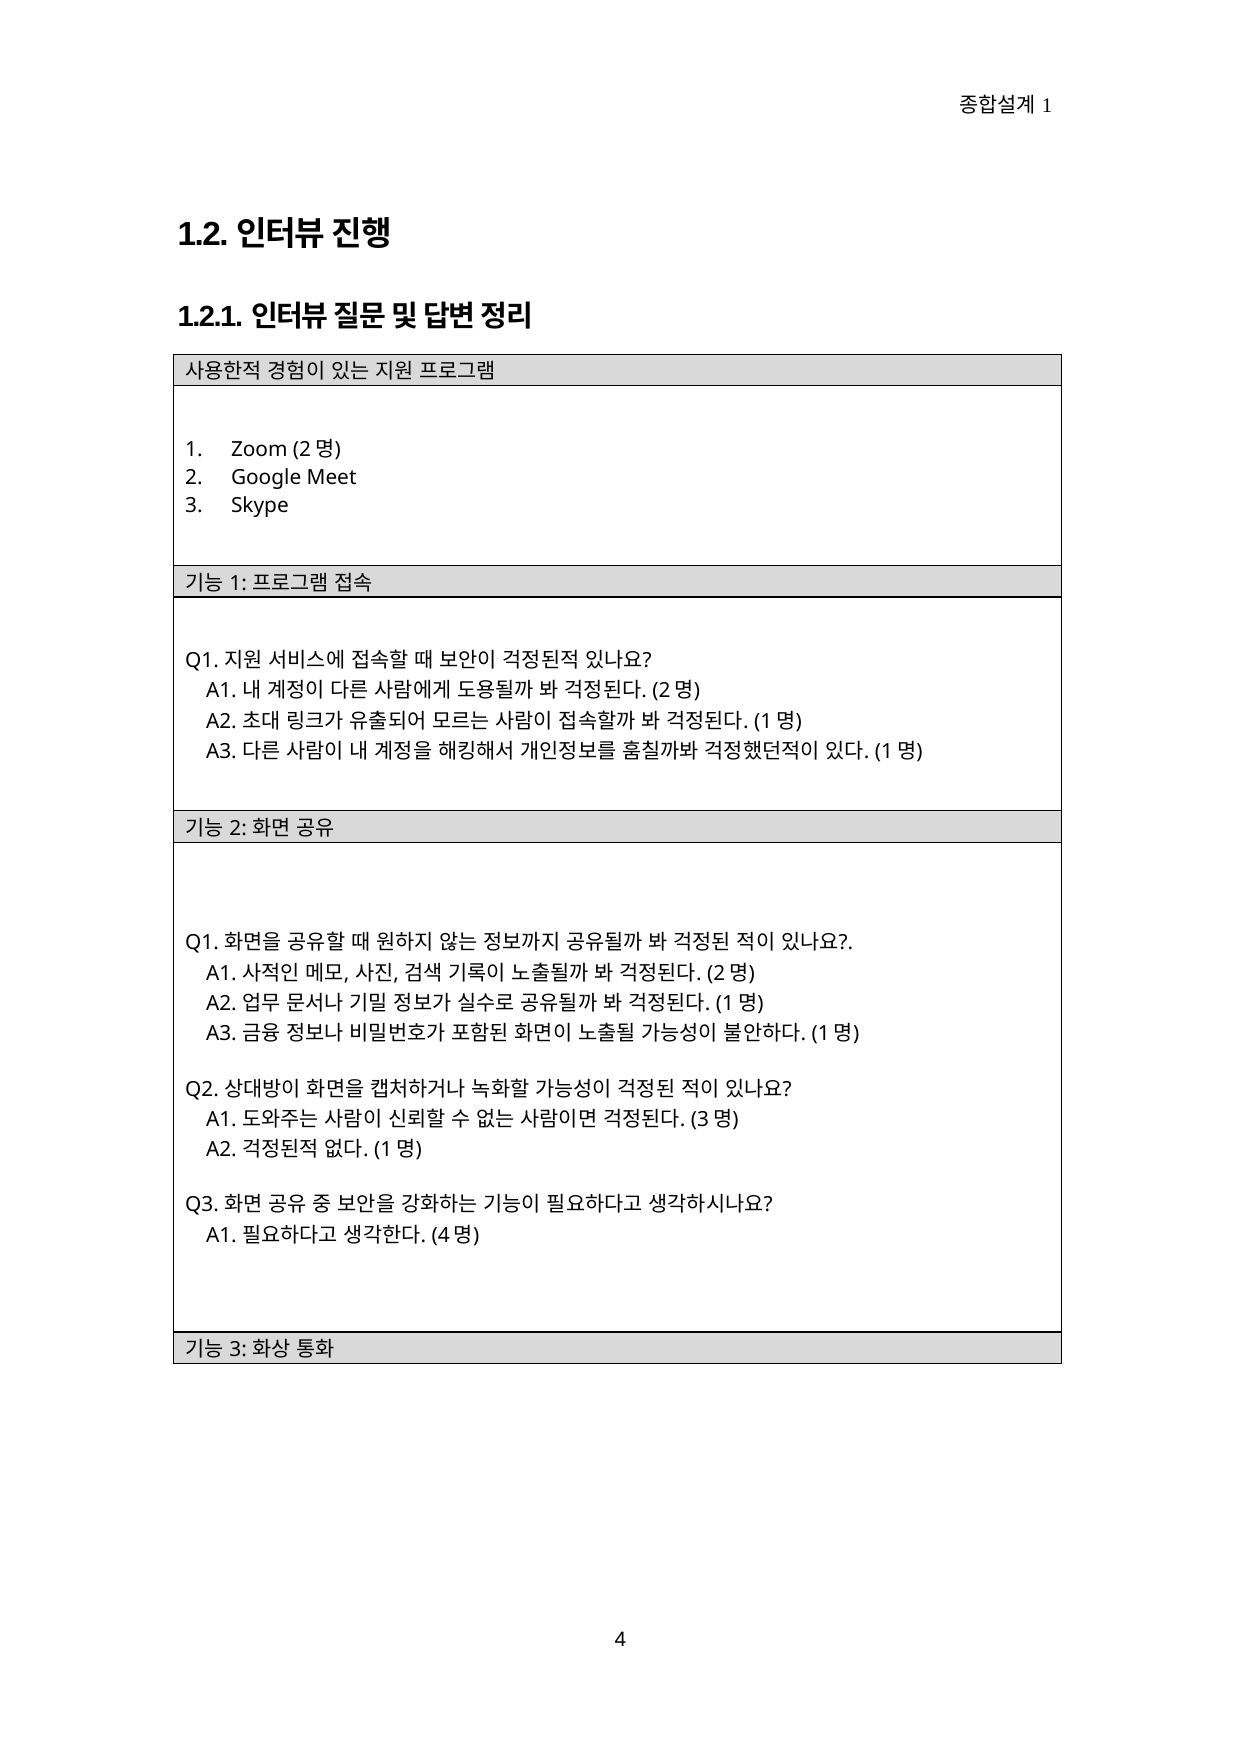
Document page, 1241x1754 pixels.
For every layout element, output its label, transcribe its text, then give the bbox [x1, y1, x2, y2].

table_cell Q1. 지원 서비스에 접속할 때 보안이 걱정된적 있나요? A1. 내 계정이 다른 사람에게 도용될까 봐 걱정된다. (2명) A2. 초대 링크가 유출되어 모르는 사람이 접속할까 봐 걱정된다. (1명) A3. 다른 사람이 내 계정을 해킹해서 개인정보를 훔칠까봐 걱정했던적이 있다. (1명) [174, 598, 1061, 810]
table_cell Q1. 화면을 공유할 때 원하지 않는 정보까지 공유될까 봐 걱정된 적이 있나요?. A1. 사적인 메모, 사진, 검색 기록이 노출될까 봐 걱정된다. (2명) A2. 업무 문서나 기밀 정보가 실수로 공유될까 봐 걱정된다. (1명) A3. 금융 정보나 비밀번호가 포함된 화면이 노출될 가능성이 불안하다. (1명) Q2. 상대방이 화면을 캡처하거나 녹화할 가능성이 걱정된 적이 있나요? A1. 도와주는 사람이 신뢰할 수 없는 사람이면 걱정된다. (3명) A2. 걱정된적 없다. (1명) Q3. 화면 공유 중 보안을 강화하는 기능이 필요하다고 생각하시나요? A1. 필요하다고 생각한다. (4명) [174, 843, 1061, 1331]
table_cell 기능 2: 화면 공유 [174, 811, 1061, 842]
table_header 사용한적 경험이 있는 지원 프로그램 [174, 355, 1061, 385]
table_cell 기능 3: 화상 통화 [174, 1333, 1061, 1363]
subtitle 인터뷰 질문 및 답변 정리 [177, 292, 1063, 335]
table_cell 기능 1: 프로그램 접속 [174, 566, 1061, 596]
subtitle 인터뷰 진행 [177, 207, 1063, 255]
table_cell Zoom (2명) Google Meet Skype [174, 386, 1061, 565]
